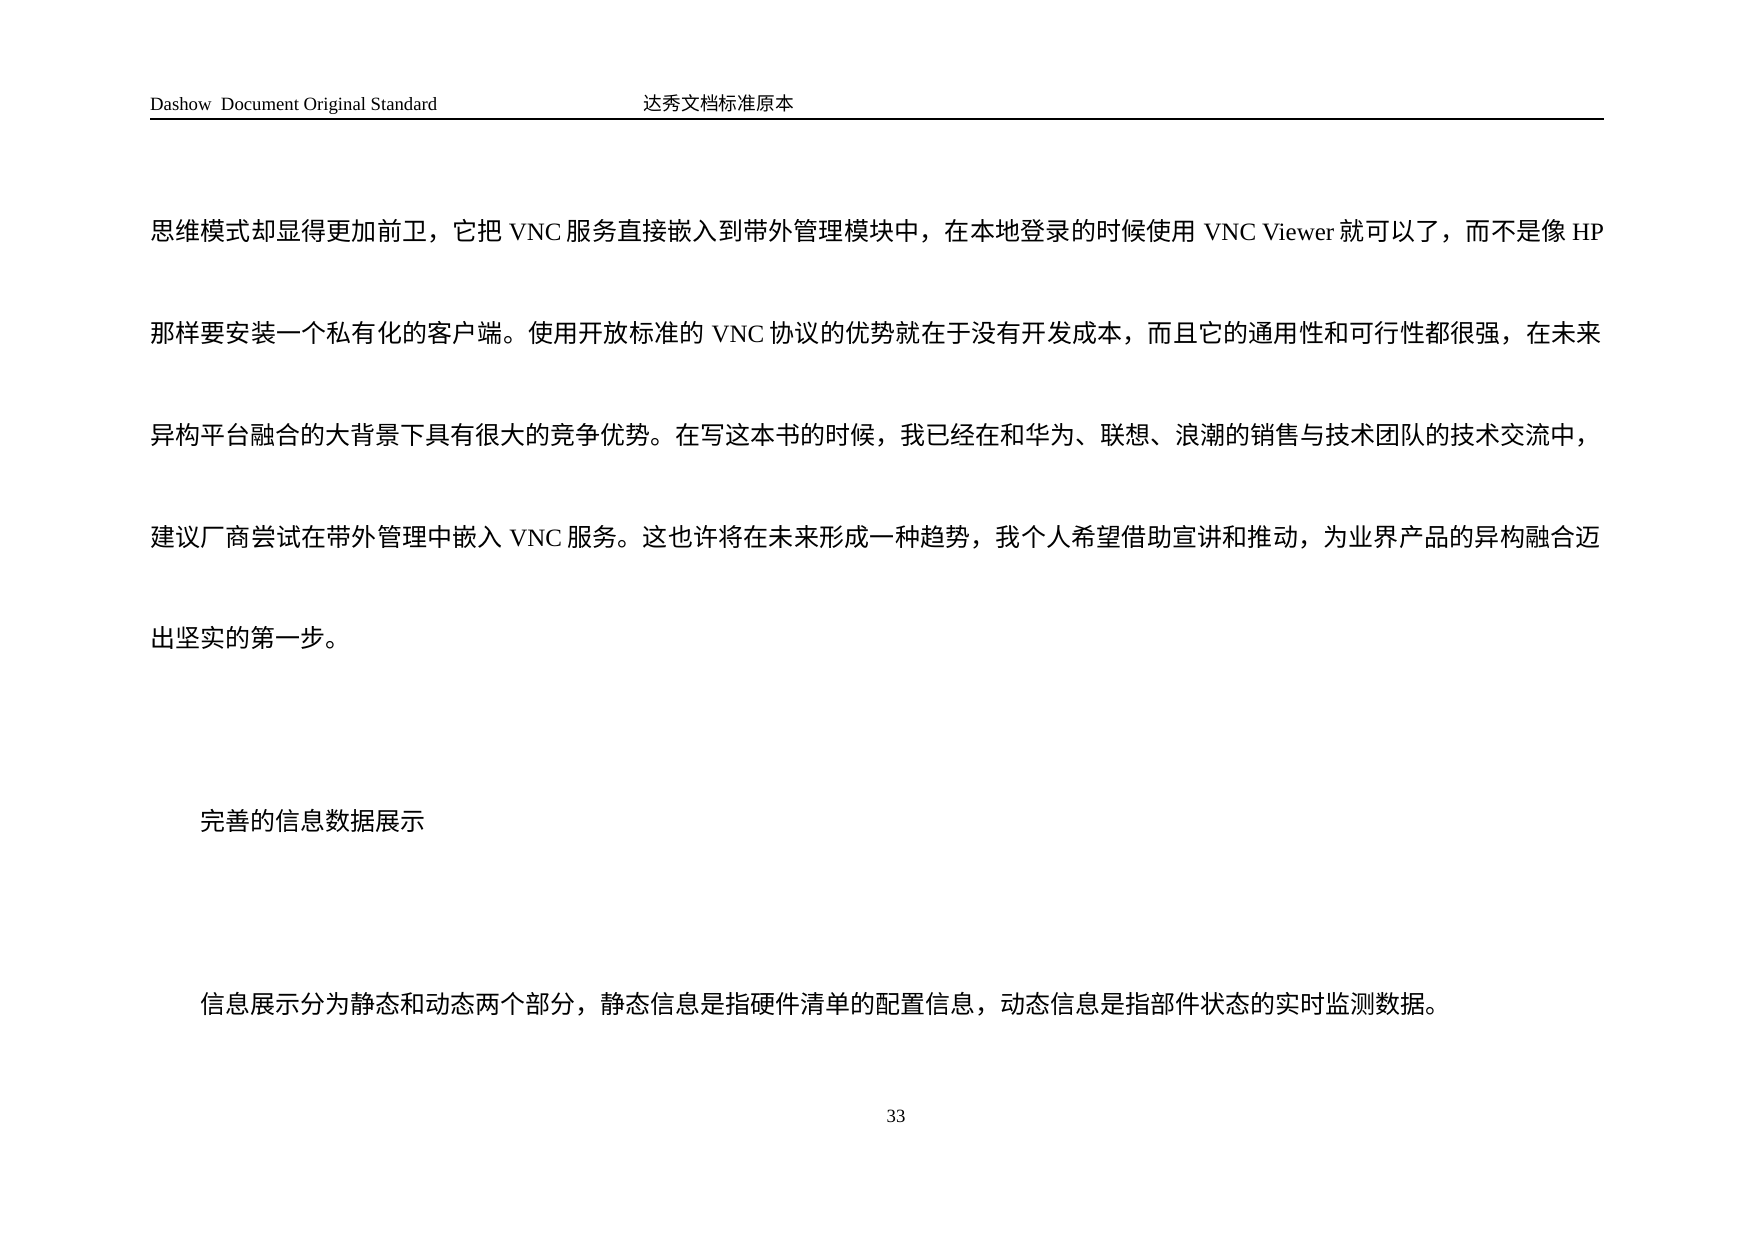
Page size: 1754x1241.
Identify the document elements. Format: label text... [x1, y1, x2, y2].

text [150, 196, 1604, 671]
text 完善的信息数据展示 [150, 786, 1604, 854]
text 信息展示分为静态和动态两个部分，静态信息是指硬件清单的配置信息，动态信息是指部件状态的实时监测数据。 [150, 968, 1604, 1036]
